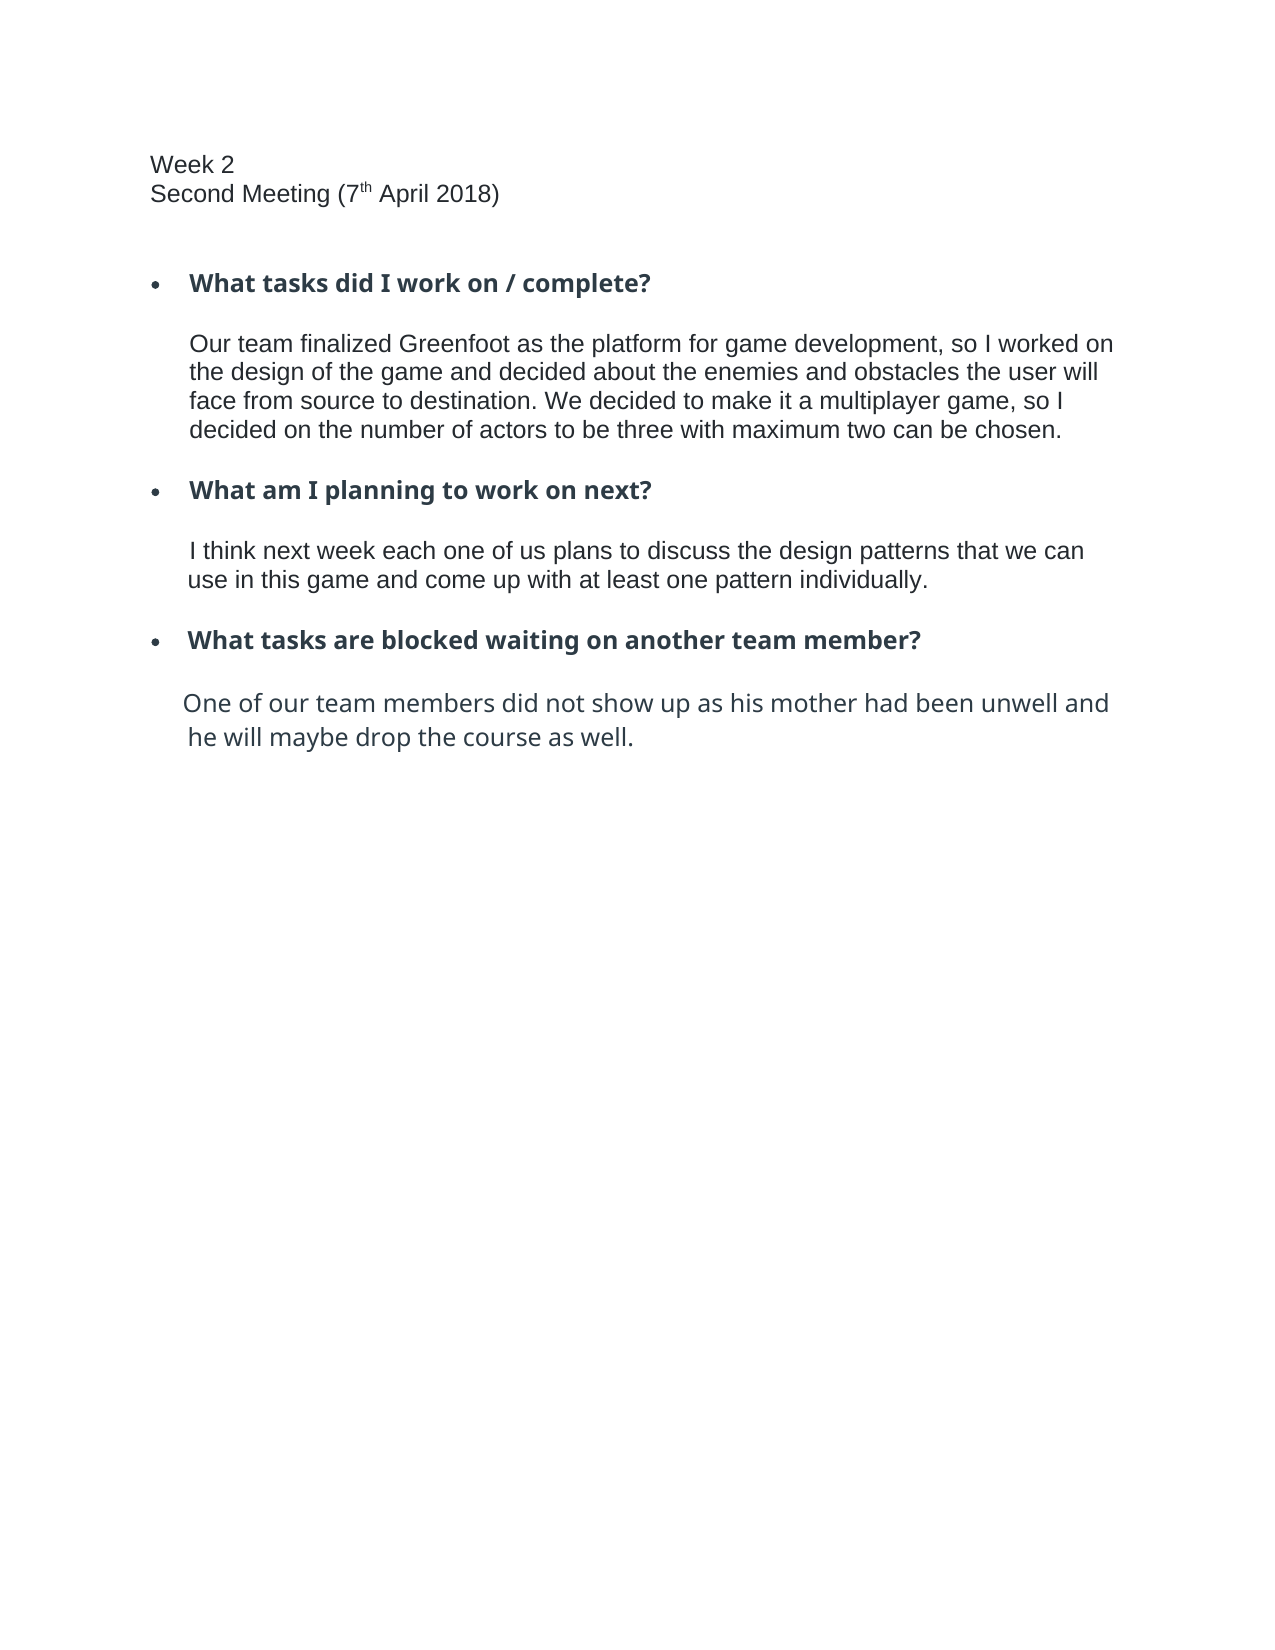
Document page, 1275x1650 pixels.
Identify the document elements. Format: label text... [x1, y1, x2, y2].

text Our team finalized Greenfoot as the platform for game development, so I worked on the design of the game and decided about the enemies and obstacles the user will face from source to destination. We decided to make it a multiplayer game, so I decided on the number of actors to be three with maximum two can be chosen. [189, 329, 1125, 444]
list What am I planning to work on next? [152, 473, 1125, 507]
list What tasks are blocked waiting on another team member? [152, 623, 1125, 657]
list What tasks did I work on / complete? [152, 265, 1125, 299]
text Week 2 [150, 150, 1125, 179]
text Second Meeting (7th April 2018) [150, 179, 1125, 207]
text One of our team members did not show up as his mother had been unwell and he will maybe drop the course as well. [150, 686, 1125, 754]
text I think next week each one of us plans to discuss the design patterns that we can use in this game and come up with at least one pattern individually. [187, 536, 1125, 593]
